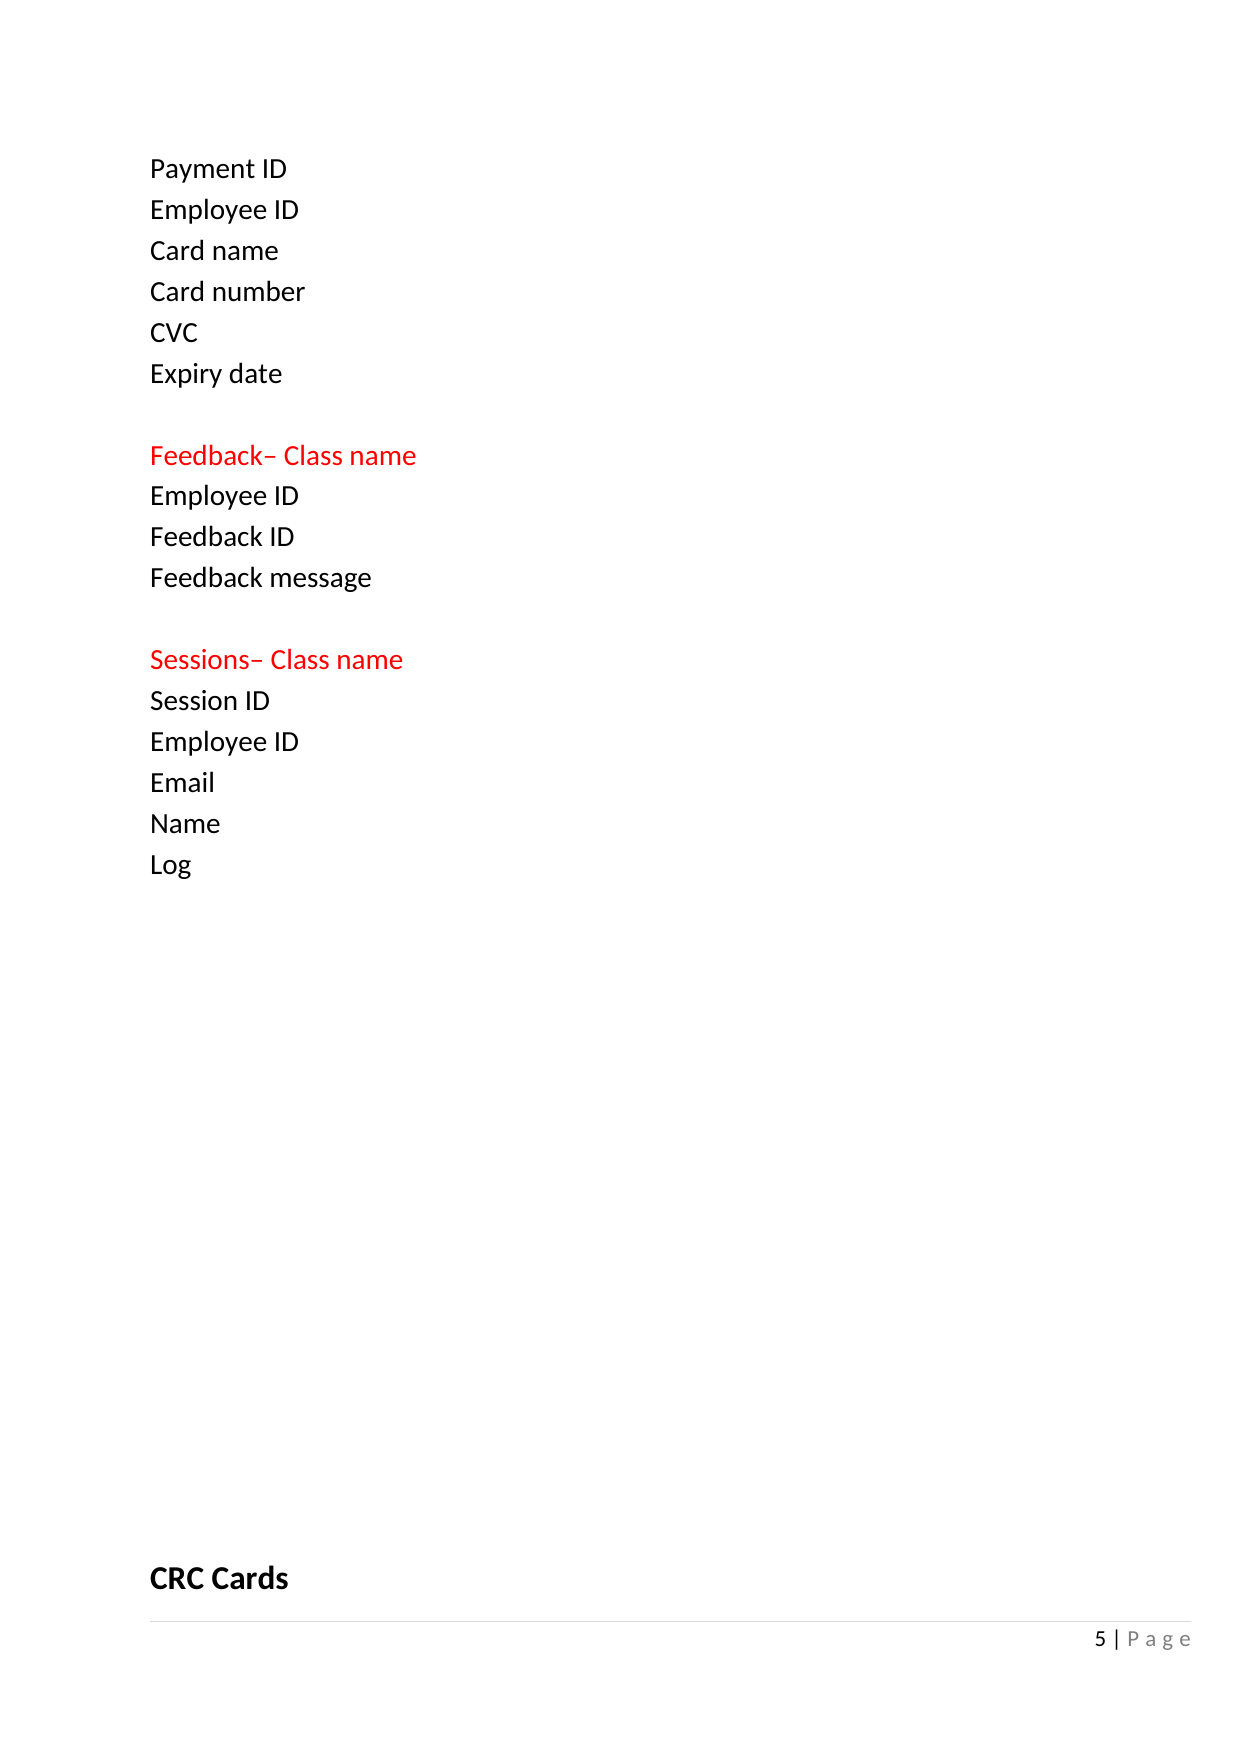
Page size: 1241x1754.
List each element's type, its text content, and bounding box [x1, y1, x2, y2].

text Employee ID [150, 477, 1191, 513]
text Employee ID [150, 191, 1191, 227]
text Session ID [150, 682, 1191, 718]
text Feedback message [150, 559, 1191, 595]
text Sessions– Class name [150, 641, 1191, 677]
text Email [150, 764, 1191, 800]
text Card name [150, 232, 1191, 267]
text CVC [150, 314, 1191, 349]
text Employee ID [150, 723, 1191, 759]
text Log [150, 846, 1191, 882]
text CRC Cards [150, 1557, 1191, 1598]
text Payment ID [150, 150, 1191, 186]
text Feedback– Class name [150, 437, 1191, 472]
text Feedback ID [150, 518, 1191, 554]
text Card number [150, 273, 1191, 308]
text Expiry date [150, 355, 1191, 390]
text Name [150, 805, 1191, 841]
